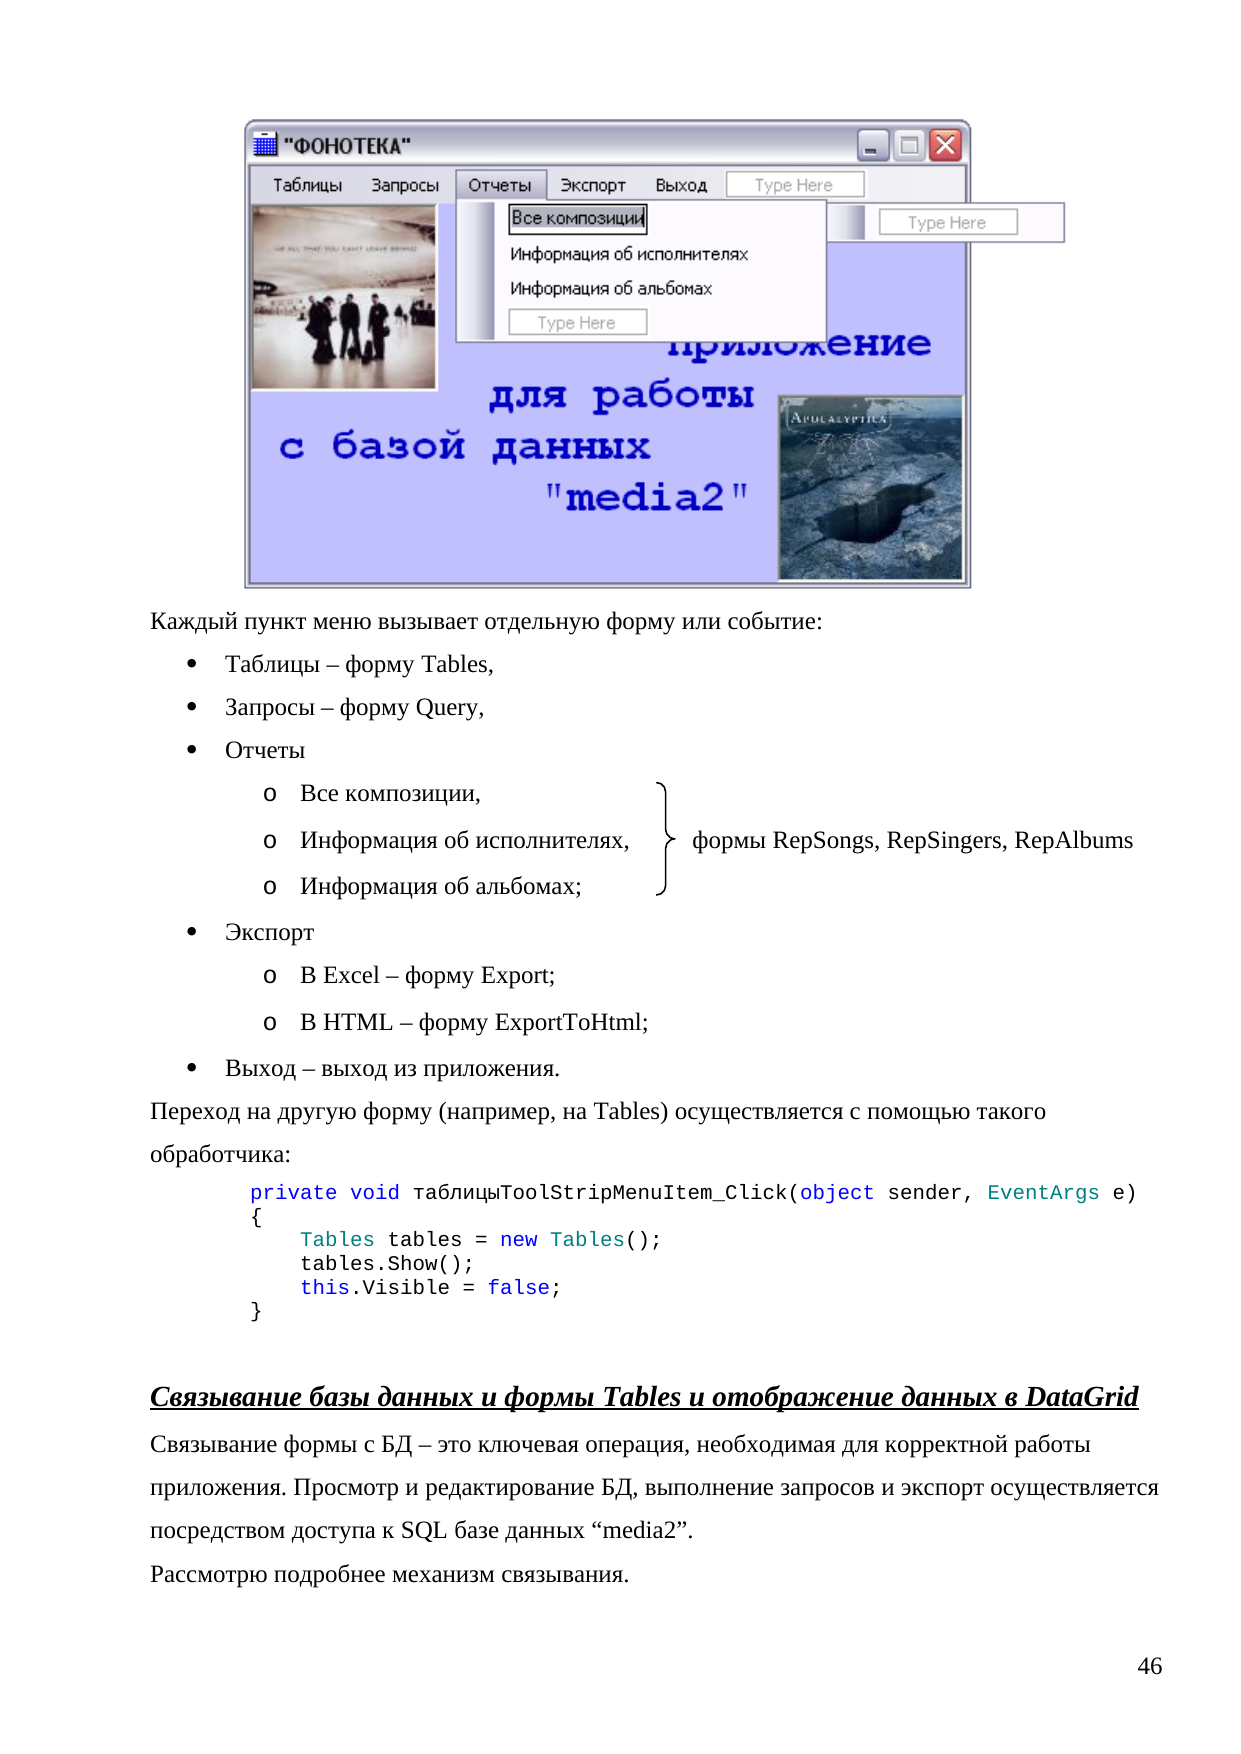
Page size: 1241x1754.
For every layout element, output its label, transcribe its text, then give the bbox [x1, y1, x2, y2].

list Отчеты [187, 735, 1162, 764]
list Информация об исполнителях, формы RepSongs, RepSingers, RepAlbums [262, 825, 669, 856]
list В Excel – форму Export; [262, 960, 1162, 991]
text Рассмотрю подробнее механизм связывания. [150, 1559, 1162, 1587]
text } [150, 1300, 1162, 1324]
picture [243, 118, 1070, 592]
text Переход на другую форму (например, на Tables) осуществляется с помощью такого обработчика: [150, 1096, 1162, 1168]
list Запросы – форму Query, [187, 692, 1162, 721]
list Все композиции, [262, 778, 1162, 809]
list Информация об исполнителях, формы RepSongs, RepSingers, RepAlbums [667, 825, 1162, 856]
list Экспорт [187, 917, 1162, 946]
text Связывание базы данных и формы Tables и отображение данных в DataGrid [150, 1379, 1162, 1412]
list Выход – выход из приложения. [187, 1053, 1162, 1082]
list Таблицы – форму Tables, [187, 649, 1162, 678]
text Каждый пункт меню вызывает отдельную форму или событие: [150, 606, 1162, 635]
text tables.Show(); [150, 1253, 1162, 1277]
list Информация об альбомах; [262, 871, 1162, 902]
text this.Visible = false; [150, 1277, 1162, 1300]
text Связывание формы с БД – это ключевая операция, необходимая для корректной работы приложения. Просмотр и редактирование БД, выполнение запросов и экспорт осуществляется посредством доступа к SQL базе данных “media2”. [150, 1429, 1162, 1544]
text { [150, 1206, 1162, 1229]
text Tables tables = new Tables(); [150, 1229, 1162, 1253]
text private void таблицыToolStripMenuItem_Click(object sender, EventArgs e) [150, 1182, 1162, 1206]
list В HTML – форму ExportToHtml; [262, 1007, 1162, 1037]
